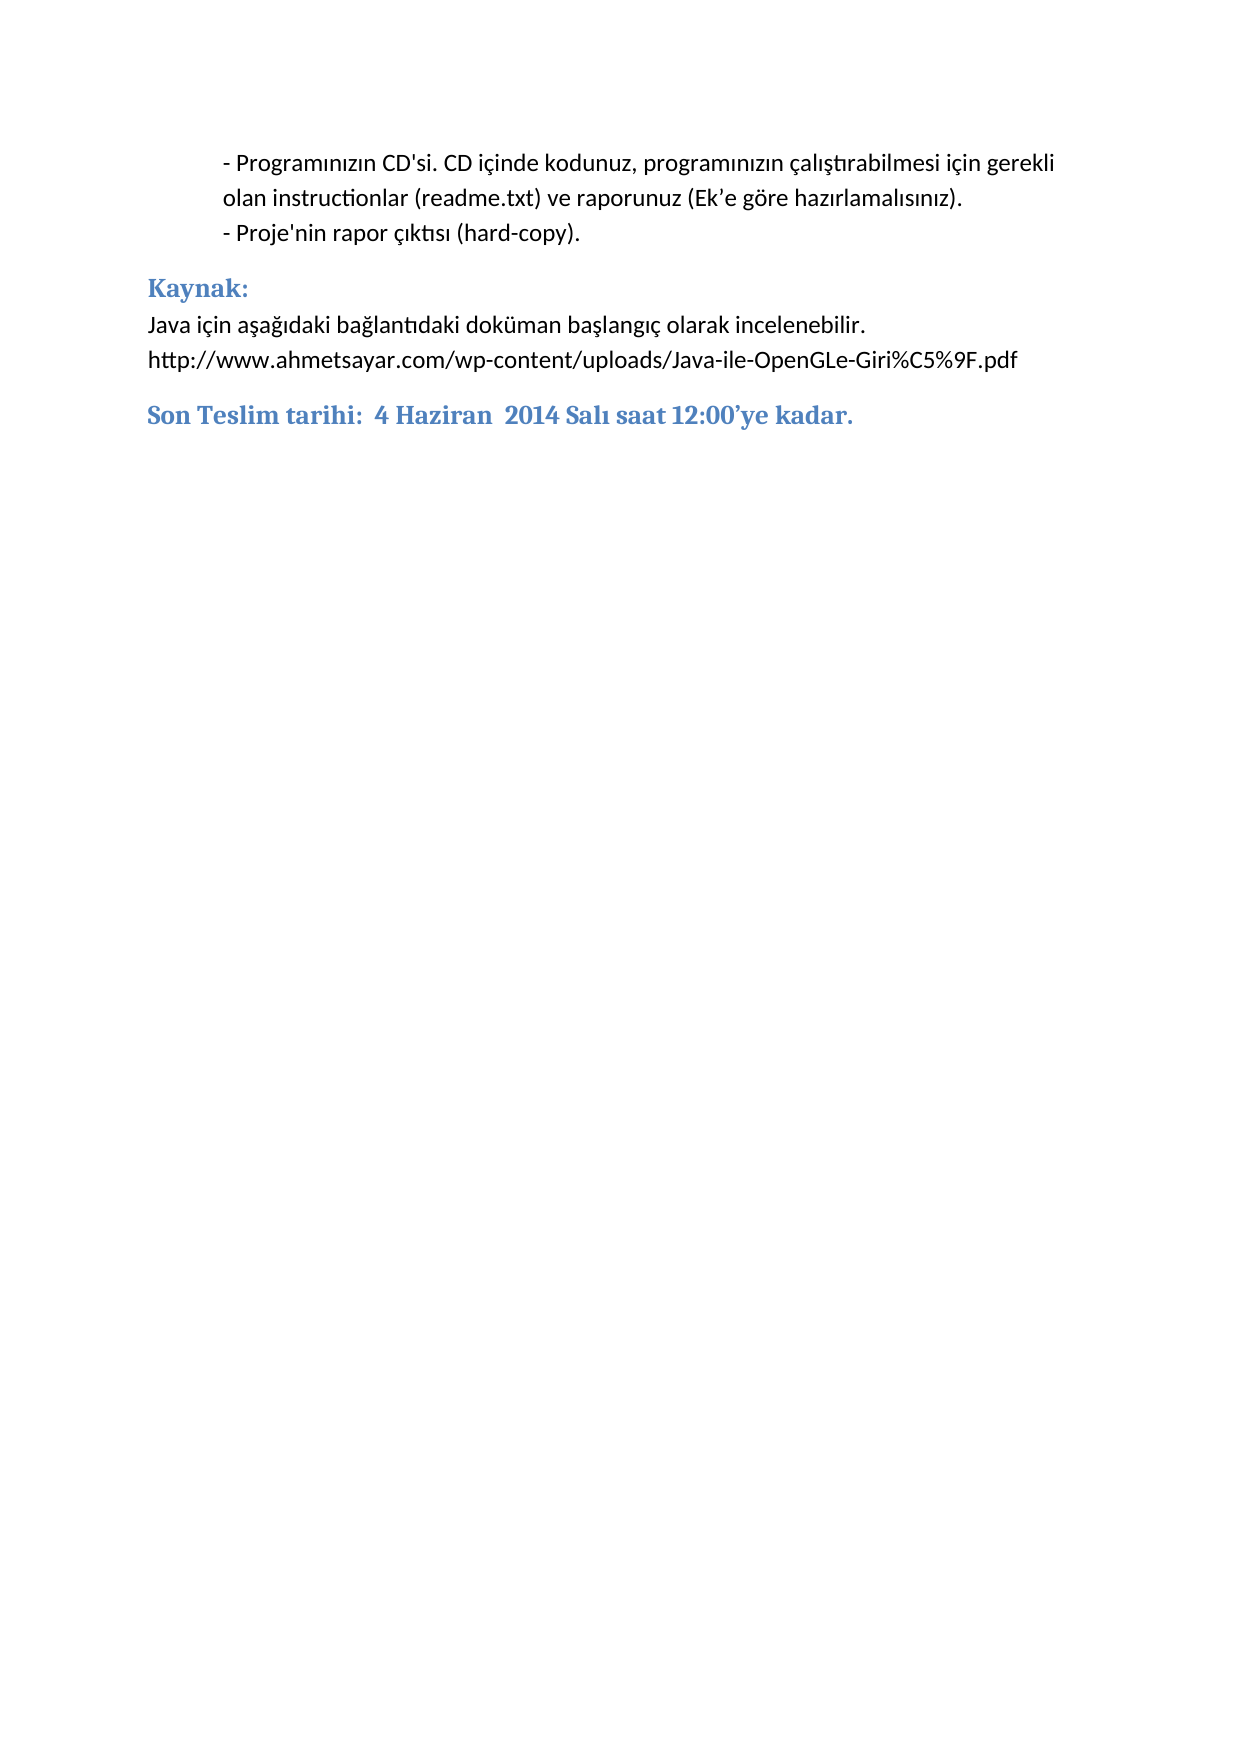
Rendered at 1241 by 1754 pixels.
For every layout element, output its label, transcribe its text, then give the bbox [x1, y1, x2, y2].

subtitle Kaynak: [148, 273, 1093, 304]
text Java için aşağıdaki bağlantıdaki doküman başlangıç olarak incelenebilir. [148, 309, 1093, 340]
subtitle Son Teslim tarihi: 4 Haziran 2014 Salı saat 12:00’ye kadar. [148, 400, 1093, 431]
text http://www.ahmetsayar.com/wp-content/uploads/Java-ile-OpenGLe-Giri%C5%9F.pdf [148, 344, 1093, 375]
text - Programınızın CD'si. CD içinde kodunuz, programınızın çalıştırabilmesi için gerekli olan instructionlar (readme.txt) ve raporunuz (Ek’e göre hazırlamalısınız). [223, 148, 1093, 213]
text - Proje'nin rapor çıktısı (hard-copy). [185, 218, 1093, 248]
